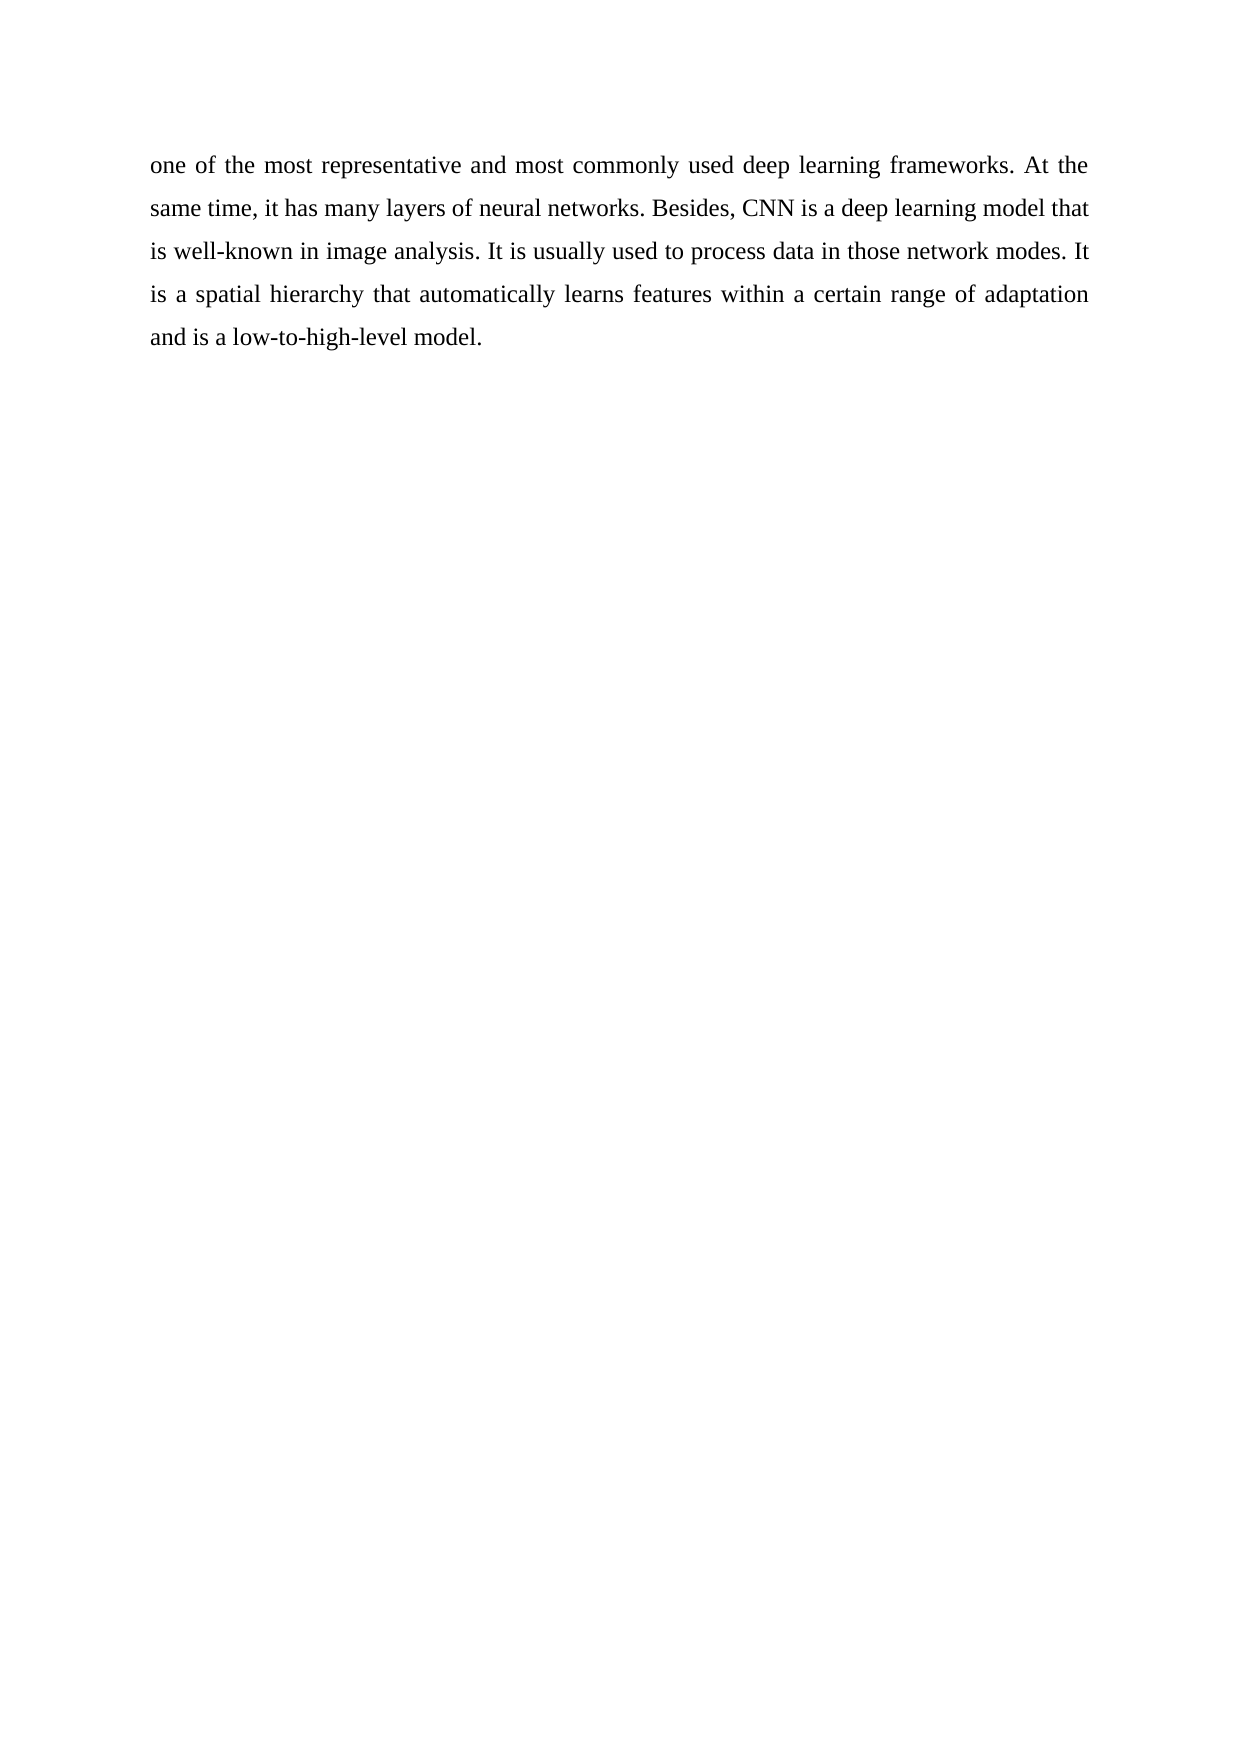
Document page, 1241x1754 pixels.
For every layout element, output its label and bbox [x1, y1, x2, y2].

text [150, 150, 1090, 351]
